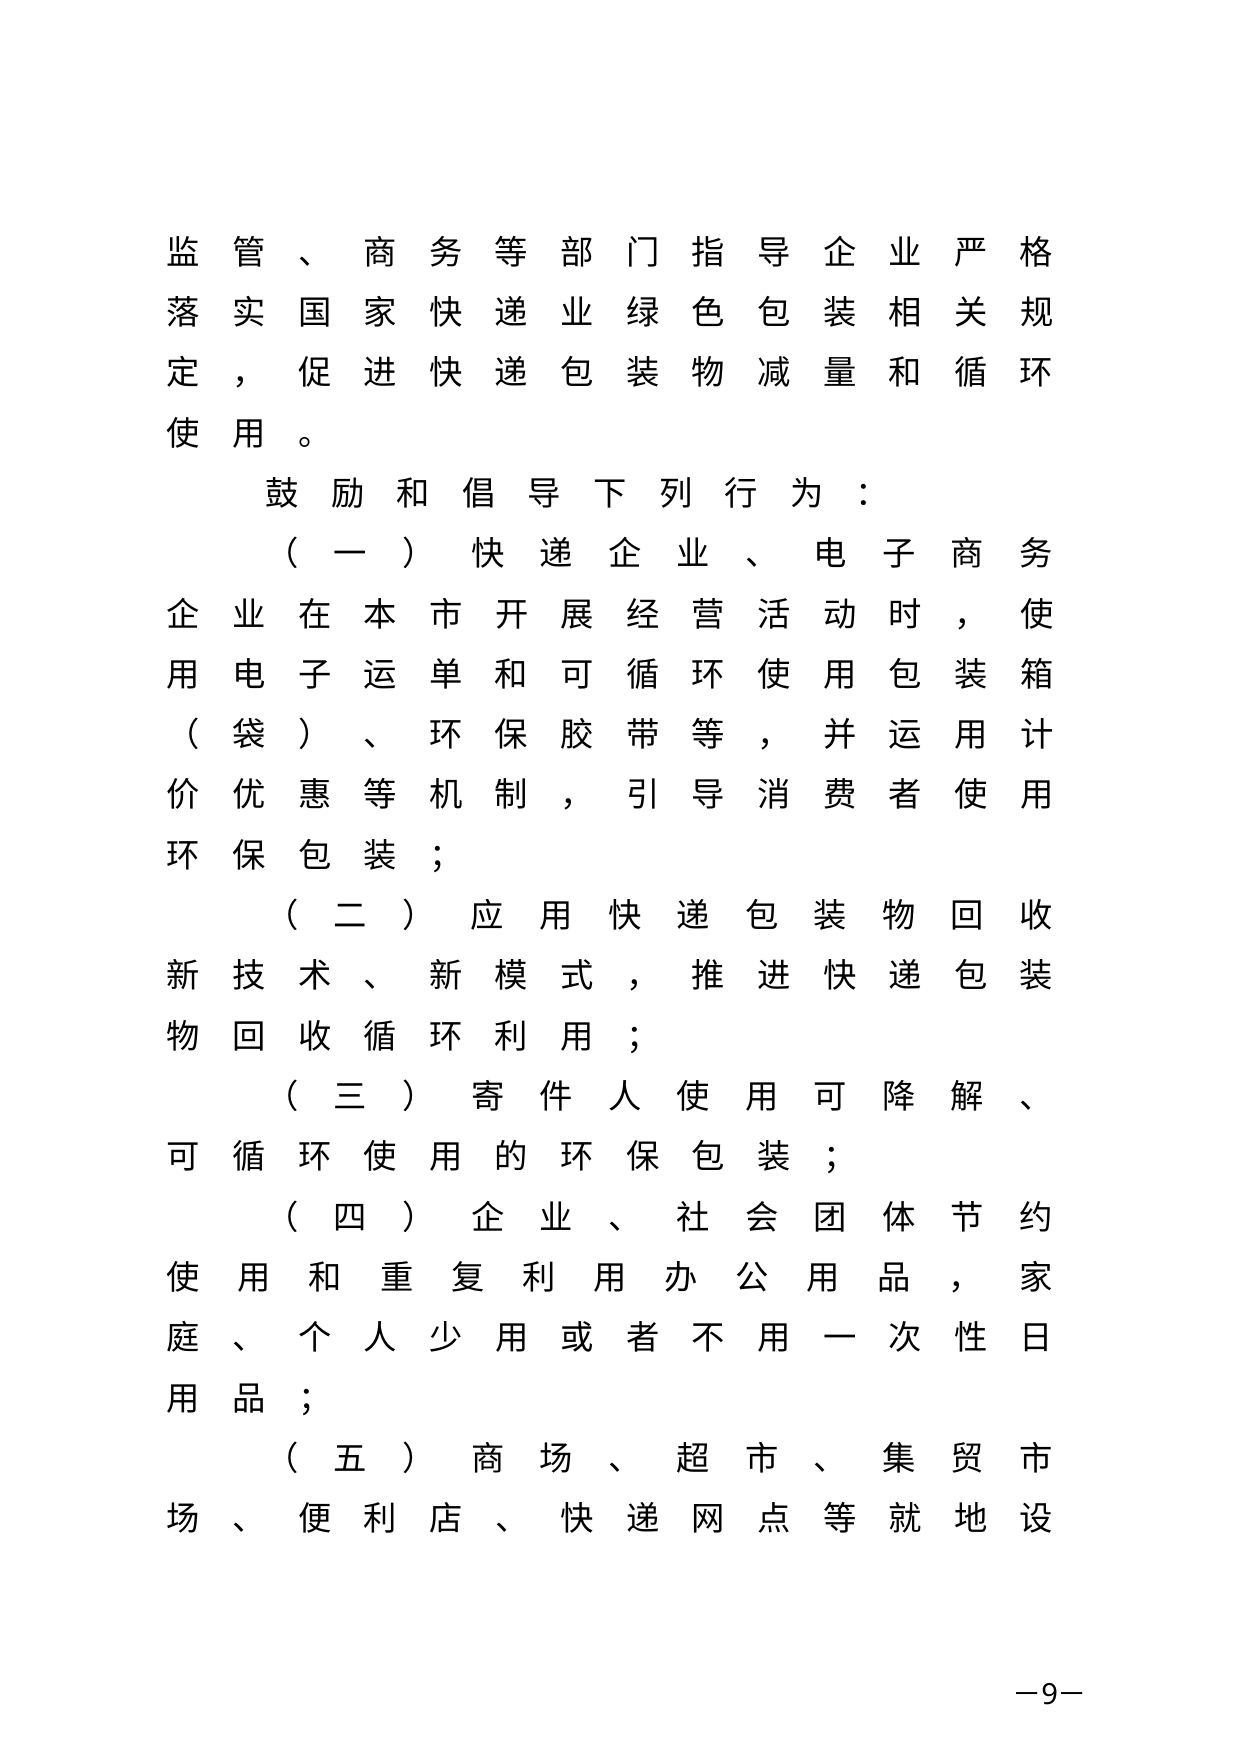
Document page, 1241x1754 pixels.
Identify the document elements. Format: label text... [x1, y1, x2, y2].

text 鼓励和倡导下列行为： [167, 461, 1085, 521]
text （二）应用快递包装物回收新技术、新模式，推进快递包装物回收循环利用； [167, 883, 1085, 1064]
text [167, 1426, 1085, 1546]
text （四）企业、社会团体节约使用和重复利用办公用品，家庭、个人少用或者不用一次性日用品； [167, 1184, 1085, 1426]
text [167, 219, 1085, 461]
text （一）快递企业、电子商务企业在本市开展经营活动时，使用电子运单和可循环使用包装箱（袋）、环保胶带等，并运用计价优惠等机制，引导消费者使用环保包装； [167, 521, 1085, 883]
text （三）寄件人使用可降解、可循环使用的环保包装； [167, 1064, 1085, 1184]
